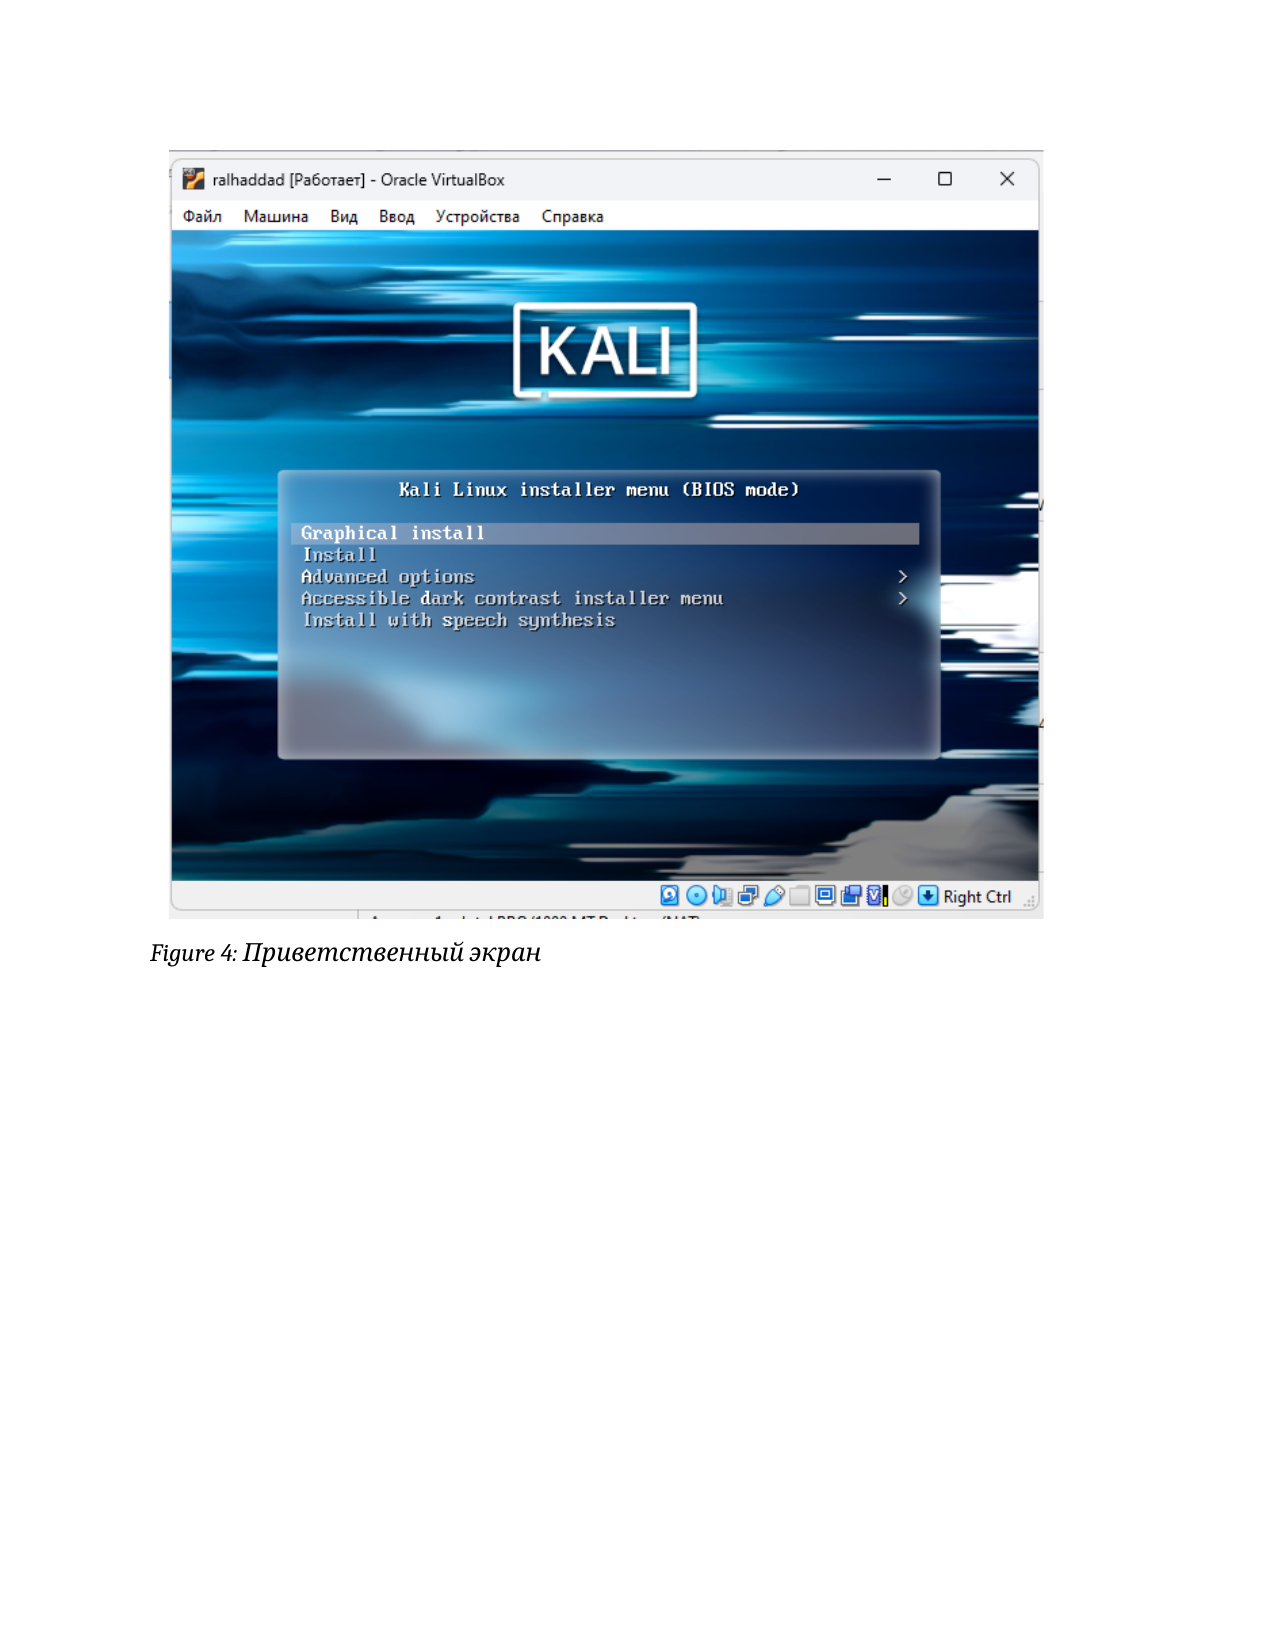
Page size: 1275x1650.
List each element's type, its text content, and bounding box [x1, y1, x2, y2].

picture [168, 150, 1044, 919]
text Figure 4: Приветственный экран [150, 939, 1125, 968]
